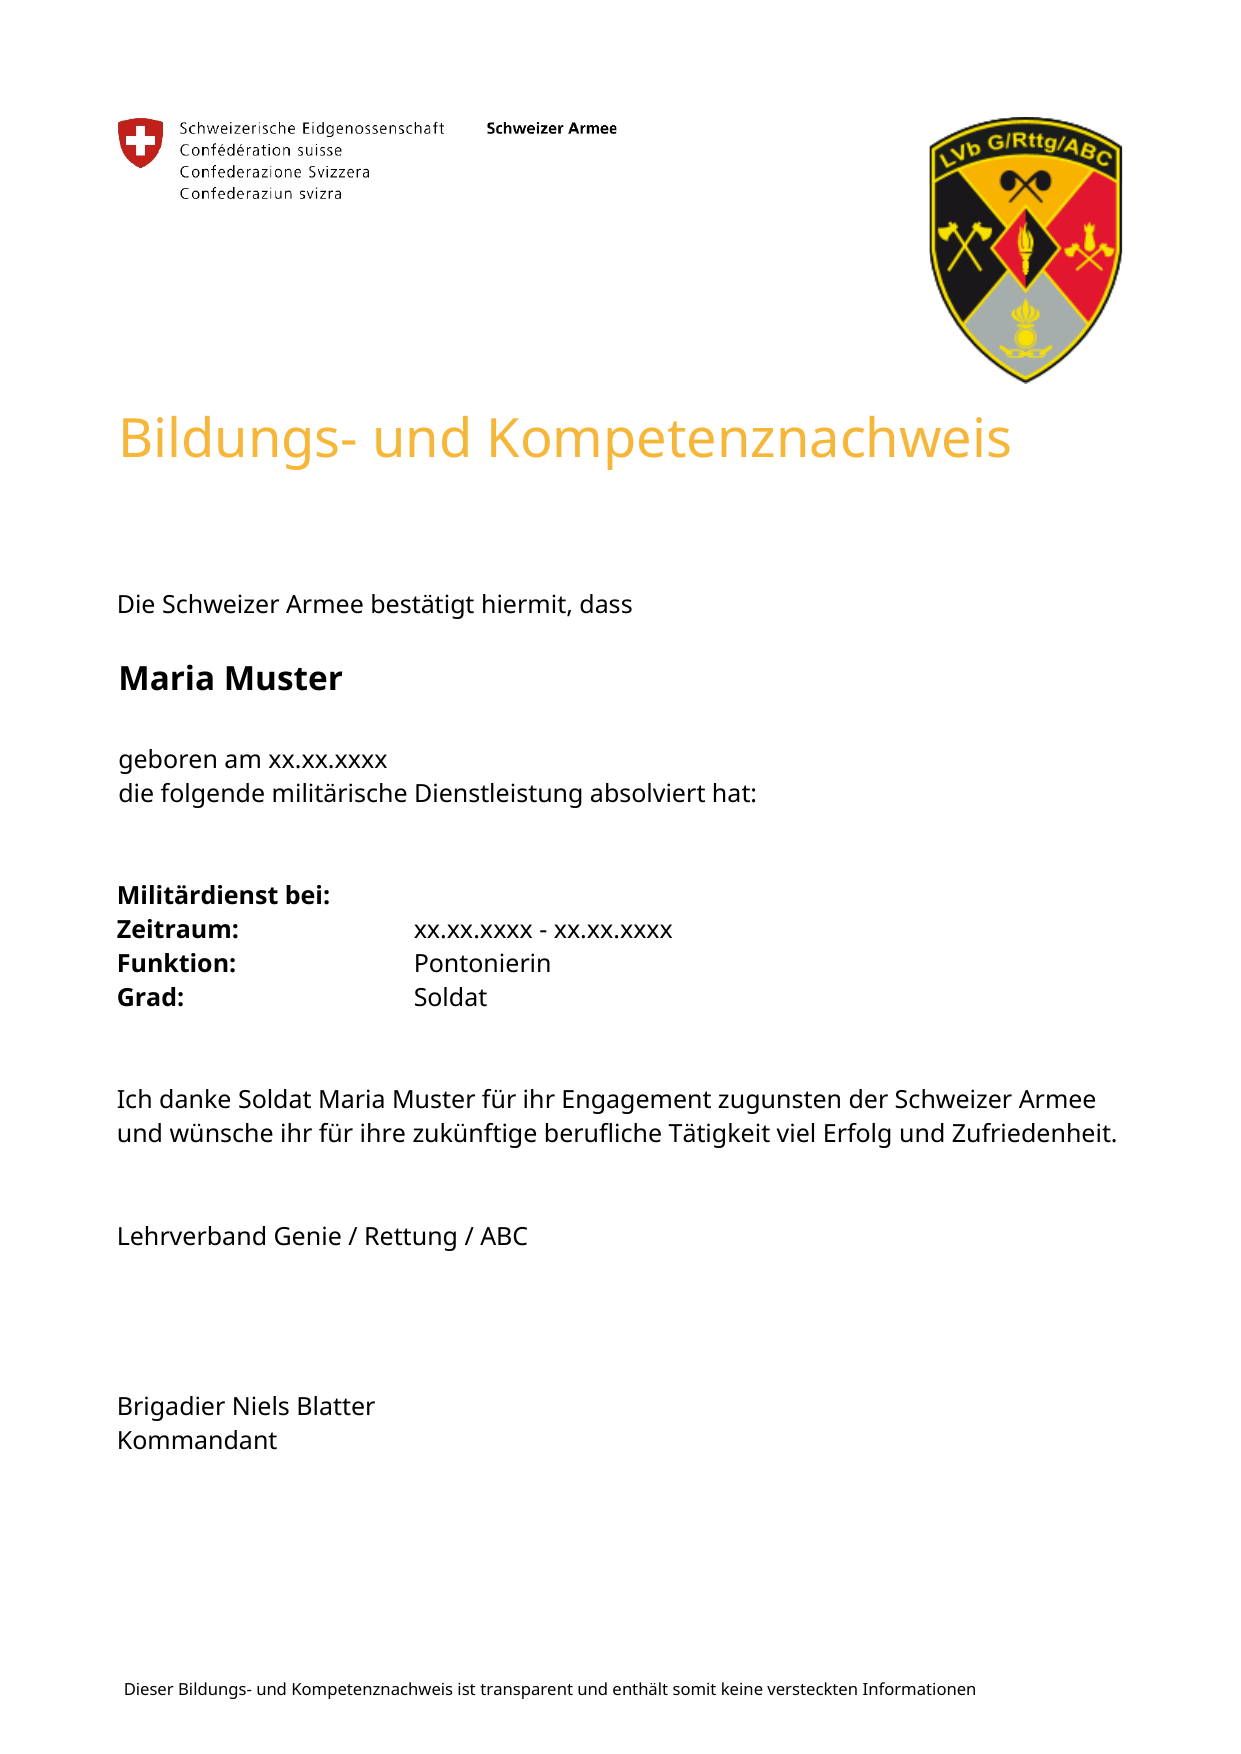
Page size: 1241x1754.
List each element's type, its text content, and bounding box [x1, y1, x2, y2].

text Funktion: Pontonierin [117, 946, 1122, 980]
text Ich danke Soldat Maria Muster für ihr Engagement zugunsten der Schweizer Armee und wünsche ihr für ihre zukünftige berufliche Tätigkeit viel Erfolg und Zufriedenheit. [117, 1048, 1122, 1150]
text die folgende militärische Dienstleistung absolviert hat: [118, 775, 1122, 809]
text Die Schweizer Armee bestätigt hiermit, dass [117, 587, 1122, 621]
picture [929, 117, 1123, 384]
text Bildungs- und Kompetenznachweis [118, 400, 1122, 474]
text Maria Muster [118, 655, 1122, 701]
text Grad: Soldat [117, 980, 1122, 1014]
picture [118, 118, 617, 199]
text Militärdienst bei: [117, 878, 1122, 912]
text Zeitraum: xx.xx.xxxx - xx.xx.xxxx [117, 912, 1122, 946]
text Kommandant [117, 1423, 1122, 1457]
text Brigadier Niels Blatter [117, 1388, 1122, 1423]
text Lehrverband Genie / Rettung / ABC [117, 1218, 1122, 1252]
text geboren am xx.xx.xxxx [118, 741, 1122, 775]
